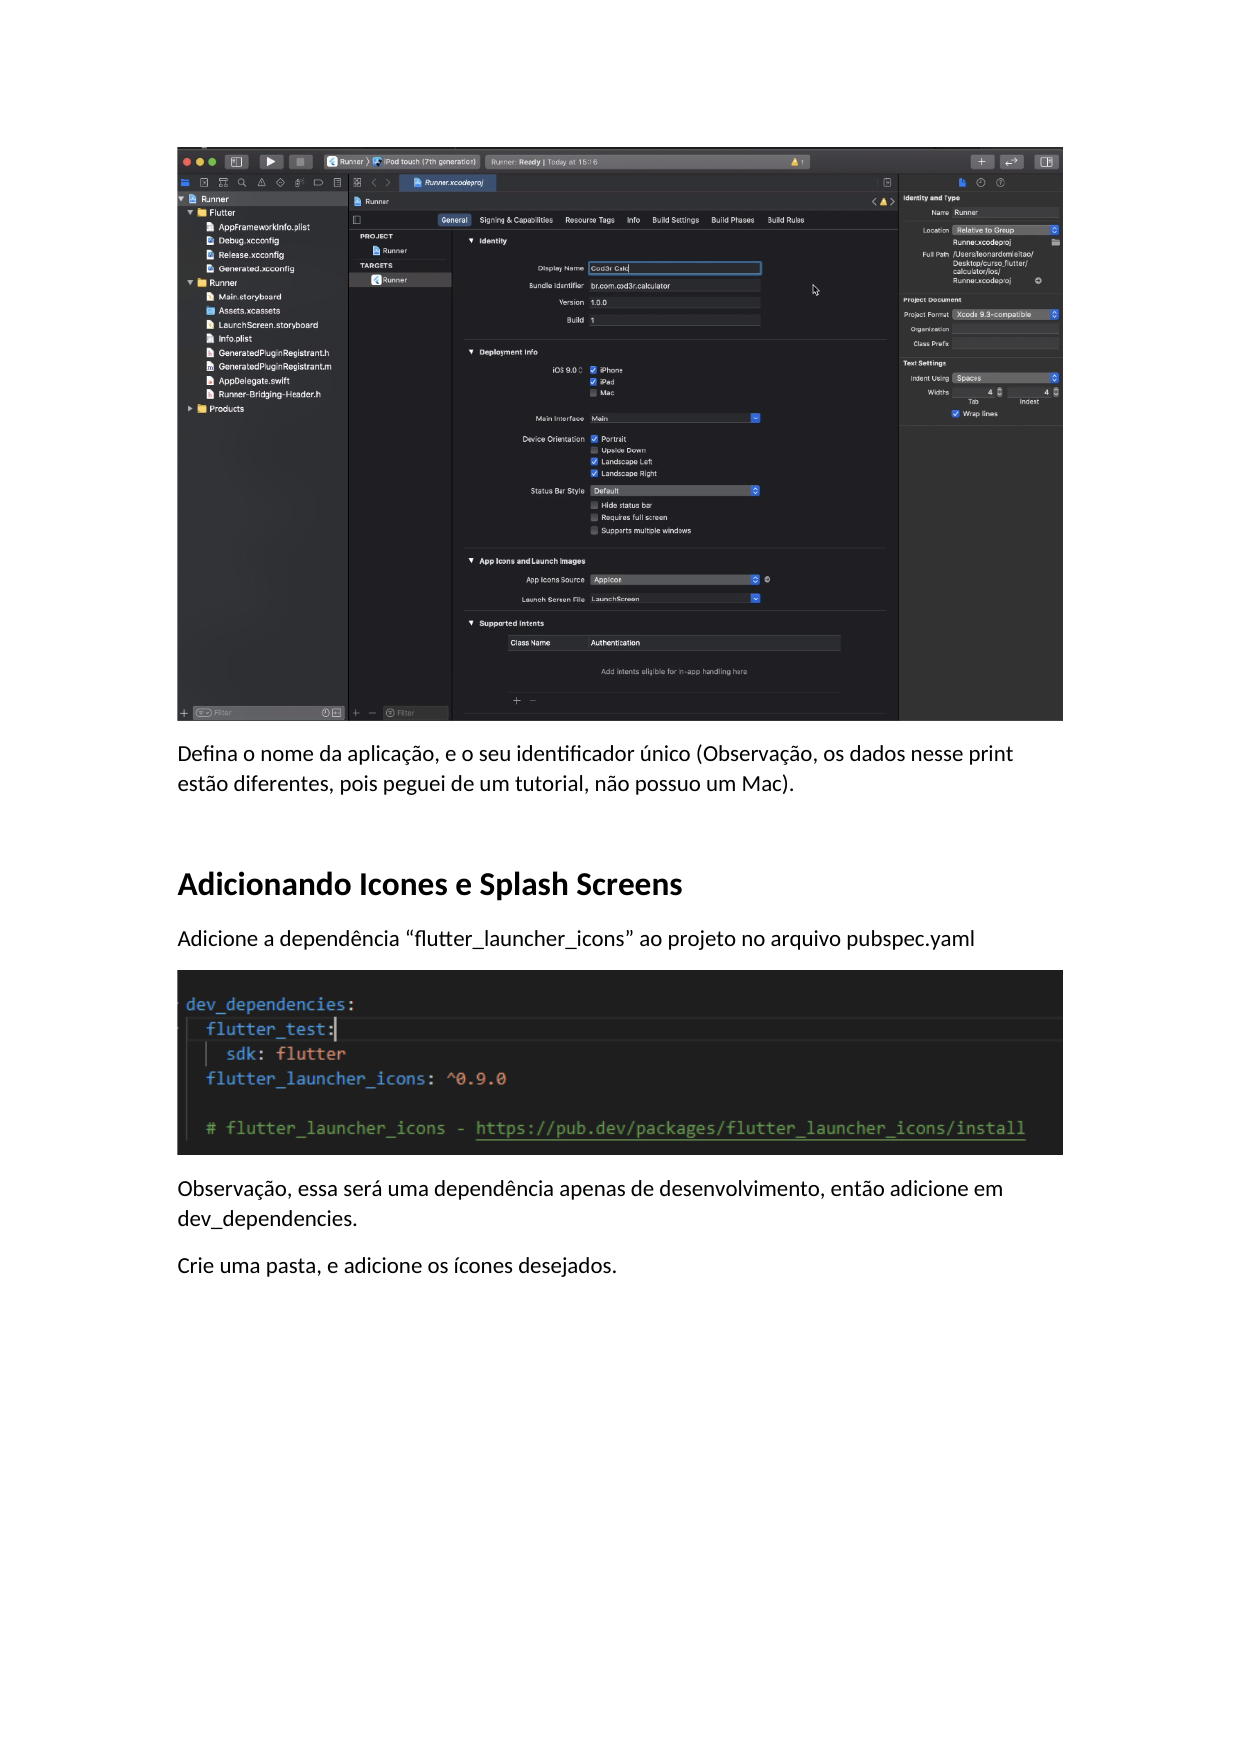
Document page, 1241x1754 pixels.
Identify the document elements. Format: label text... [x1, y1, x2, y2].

text Crie uma pasta, e adicione os ícones desejados. [177, 1251, 1063, 1279]
text Adicionando Icones e Splash Screens [177, 863, 1063, 904]
text Defina o nome da aplicação, e o seu identificador único (Observação, os dados nesse print estão diferentes, pois peguei de um tutorial, não possuo um Mac). [177, 739, 1063, 797]
picture [177, 147, 1063, 721]
text Adicione a dependência “flutter_launcher_icons” ao projeto no arquivo pubspec.yaml [177, 924, 1063, 952]
text Observação, essa será uma dependência apenas de desenvolvimento, então adicione em dev_dependencies. [177, 1174, 1063, 1232]
picture [177, 970, 1063, 1155]
